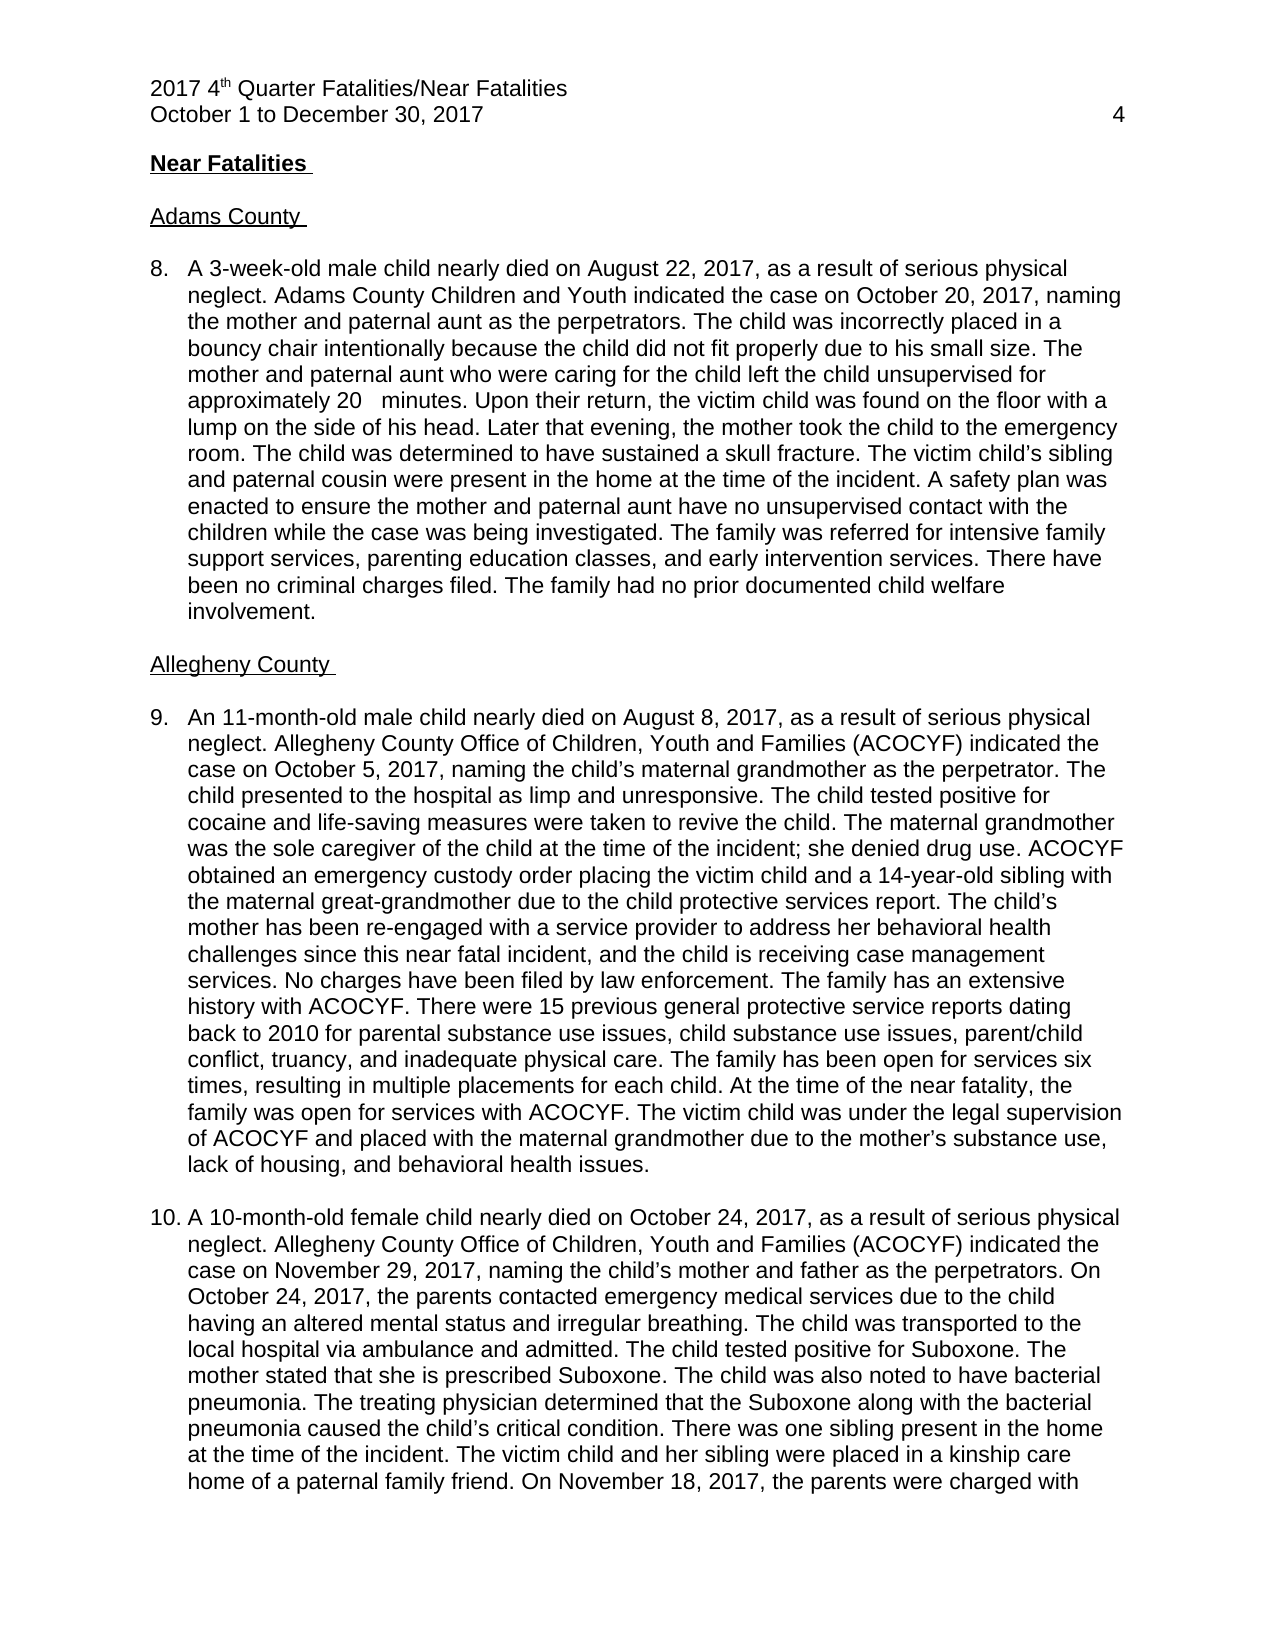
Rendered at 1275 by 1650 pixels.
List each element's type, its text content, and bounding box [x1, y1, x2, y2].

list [150, 1204, 1125, 1494]
list An 11-month-old male child nearly died on August 8, 2017, as a result of serious physical neglect. Allegheny County Office of Children, Youth and Families (ACOCYF) indicated the case on October 5, 2017, naming the child’s maternal grandmother as the perpetrator. The child presented to the hospital as limp and unresponsive. The child tested positive for cocaine and life-saving measures were taken to revive the child. The maternal grandmother was the sole caregiver of the child at the time of the incident; she denied drug use. ACOCYF obtained an emergency custody order placing the victim child and a 14-year-old sibling with the maternal great-grandmother due to the child protective services report. The child’s mother has been re-engaged with a service provider to address her behavioral health challenges since this near fatal incident, and the child is receiving case management services. No charges have been filed by law enforcement. The family has an extensive history with ACOCYF. There were 15 previous general protective service reports dating back to 2010 for parental substance use issues, child substance use issues, parent/child conflict, truancy, and inadequate physical care. The family has been open for services six times, resulting in multiple placements for each child. At the time of the near fatality, the family was open for services with ACOCYF. The victim child was under the legal supervision of ACOCYF and placed with the maternal grandmother due to the mother’s substance use, lack of housing, and behavioral health issues. [150, 703, 1125, 1178]
text Allegheny County [150, 651, 1125, 677]
list A 3-week-old male child nearly died on August 22, 2017, as a result of serious physical neglect. Adams County Children and Youth indicated the case on October 20, 2017, naming the mother and paternal aunt as the perpetrators. The child was incorrectly placed in a bouncy chair intentionally because the child did not fit properly due to his small size. The mother and paternal aunt who were caring for the child left the child unsupervised for approximately 20 minutes. Upon their return, the victim child was found on the floor with a lump on the side of his head. Later that evening, the mother took the child to the emergency room. The child was determined to have sustained a skull fracture. The victim child’s sibling and paternal cousin were present in the home at the time of the incident. A safety plan was enacted to ensure the mother and paternal aunt have no unsupervised contact with the children while the case was being investigated. The family was referred for intensive family support services, parenting education classes, and early intervention services. There have been no criminal charges filed. The family had no prior documented child welfare involvement. [150, 255, 1125, 624]
text Adams County [150, 203, 1125, 229]
text Near Fatalities [150, 150, 1125, 176]
